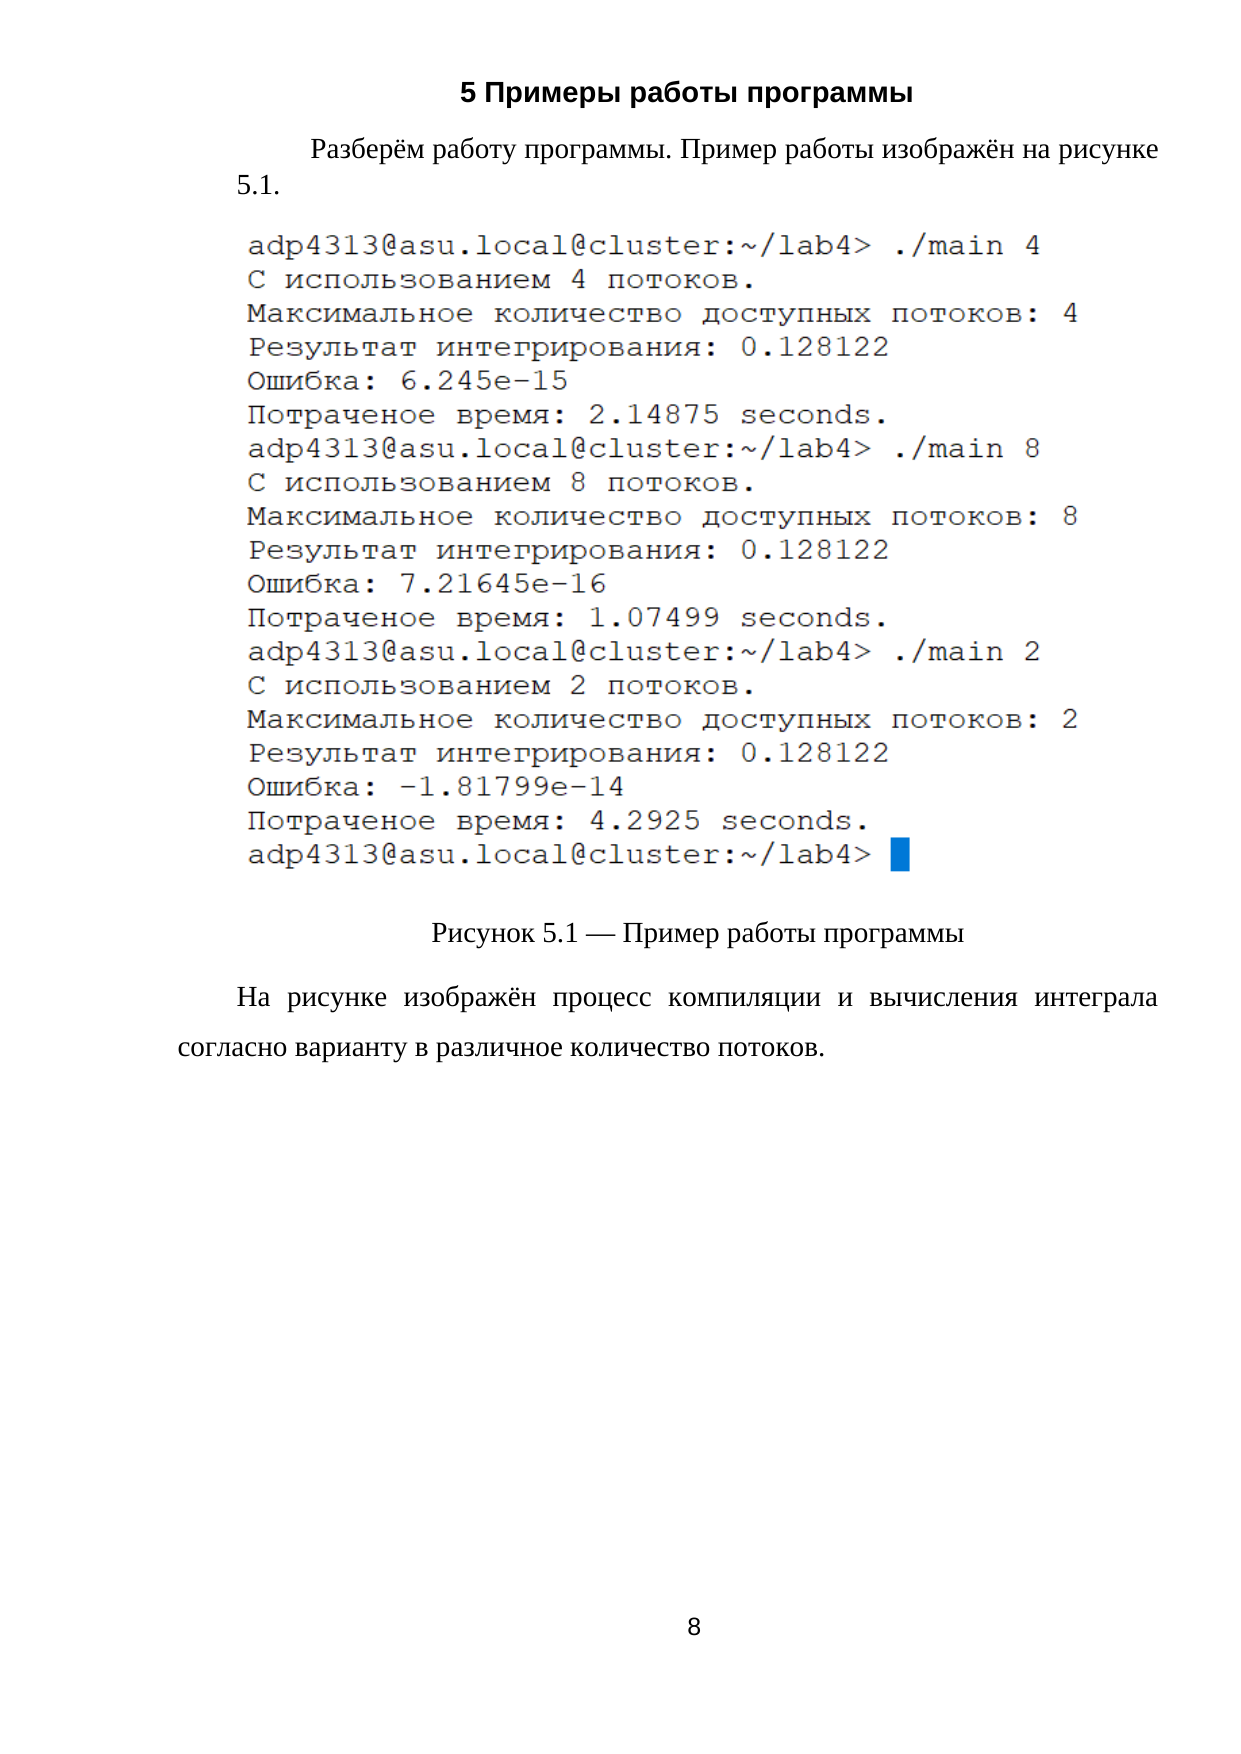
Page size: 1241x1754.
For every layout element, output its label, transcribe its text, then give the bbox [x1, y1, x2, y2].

text На рисунке изображён процесс компиляции и вычисления интеграла согласно варианту в различное количество потоков. [177, 979, 1159, 1063]
text Разберём работу программы. Пример работы изображён на рисунке 5.1. [236, 131, 1159, 200]
text Рисунок 5.1 — Пример работы программы [236, 915, 1159, 948]
picture [242, 231, 1094, 885]
subtitle 5 Примеры работы программы [215, 74, 1158, 108]
